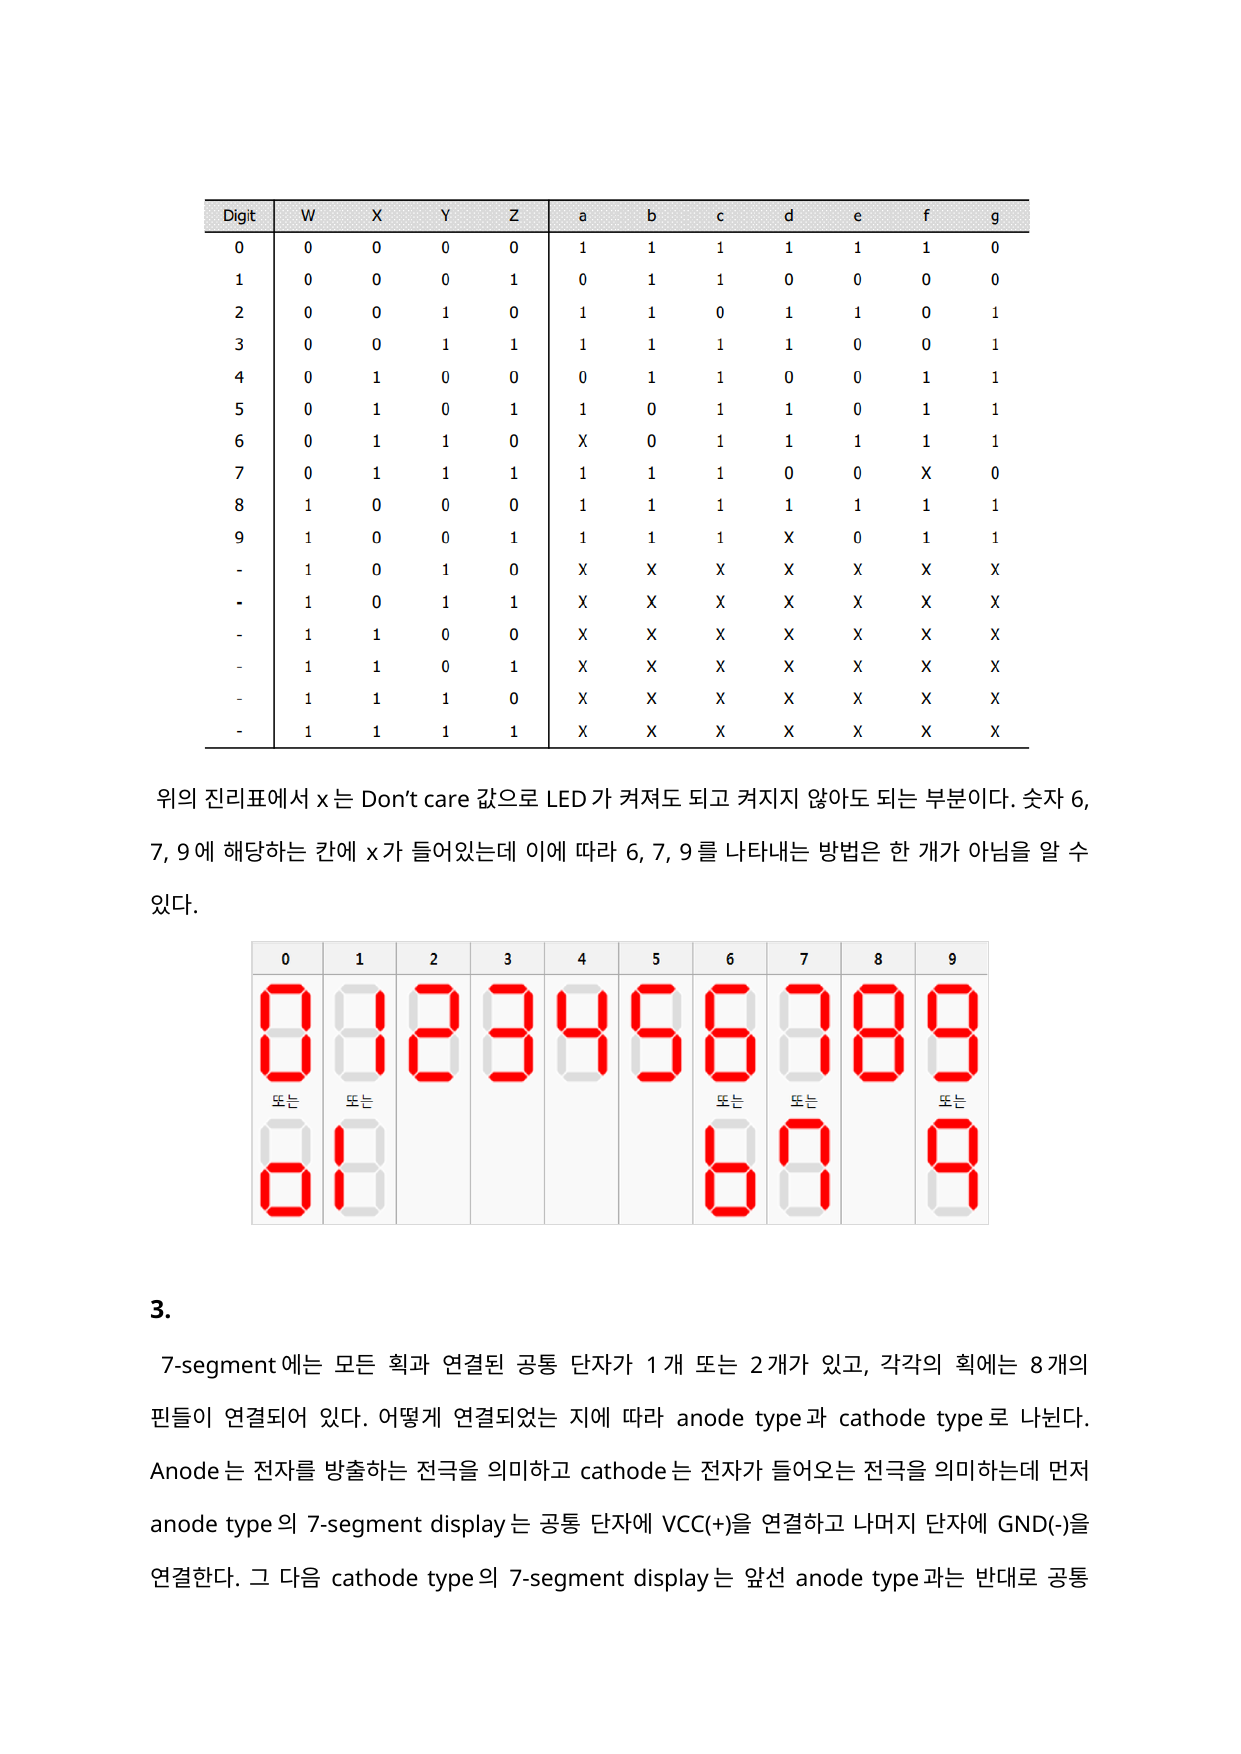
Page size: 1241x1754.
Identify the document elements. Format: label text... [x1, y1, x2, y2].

picture [253, 942, 988, 1224]
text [150, 1347, 1090, 1593]
text 위의 진리표에서 x는 Don’t care 값으로 LED가 켜져도 되고 켜지지 않아도 되는 부분이다. 숫자 6, 7, 9에 해당하는 칸에 x가 들어있는데 이에 따라 6, 7, 9를 나타내는 방법은 한 개가 아님을 알 수 있다. [150, 781, 1090, 921]
picture [178, 177, 1062, 764]
text 3. [150, 1292, 1090, 1326]
